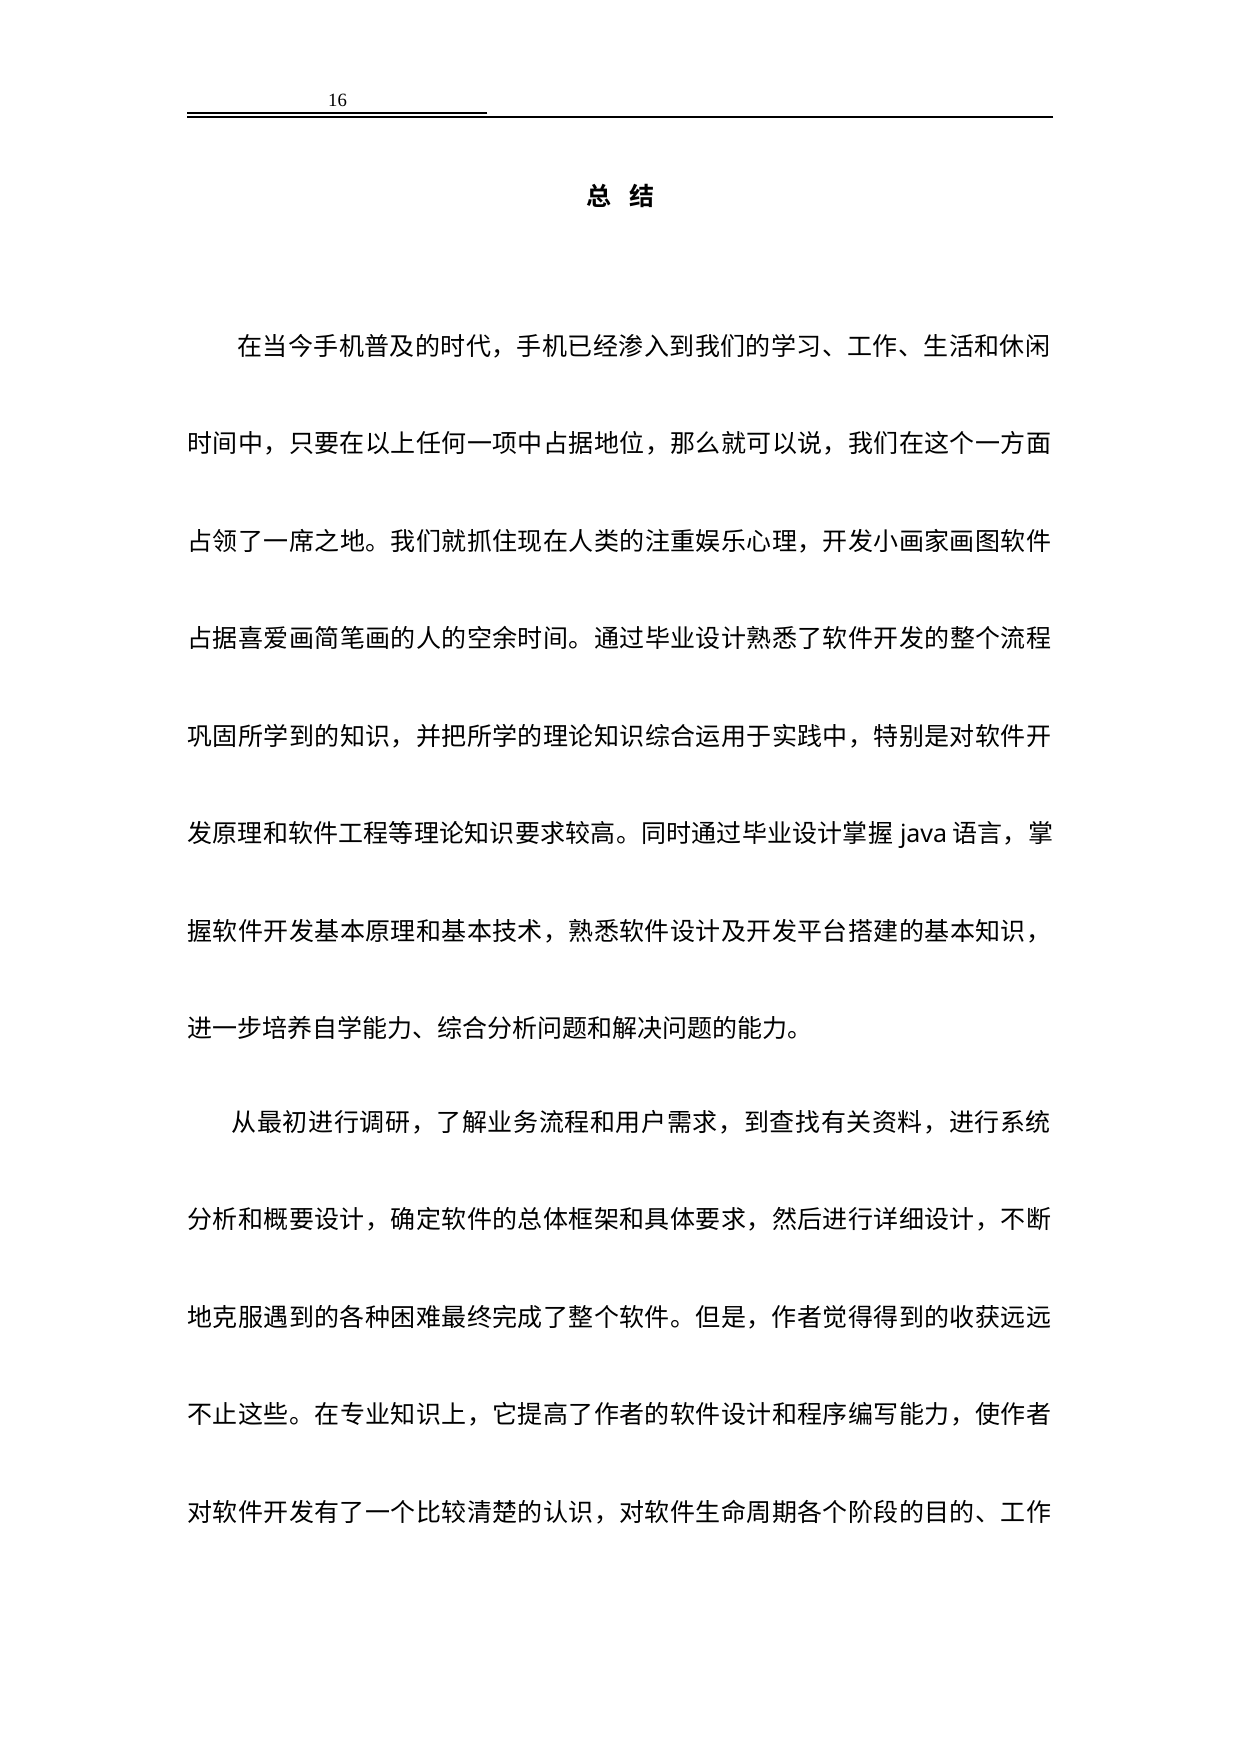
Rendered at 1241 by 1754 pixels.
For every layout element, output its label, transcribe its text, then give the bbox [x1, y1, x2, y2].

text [187, 1088, 1053, 1543]
subtitle 总 结 [187, 162, 1053, 227]
text 在当今手机普及的时代，手机已经渗入到我们的学习、工作、生活和休闲时间中，只要在以上任何一项中占据地位，那么就可以说，我们在这个一方面占领了一席之地。我们就抓住现在人类的注重娱乐心理，开发小画家画图软件，占据喜爱画简笔画的人的空余时间。通过毕业设计熟悉了软件开发的整个流程，巩固所学到的知识，并把所学的理论知识综合运用于实践中，特别是对软件开发原理和软件工程等理论知识要求较高。同时通过毕业设计掌握java语言，掌握软件开发基本原理和基本技术，熟悉软件设计及开发平台搭建的基本知识，进一步培养自学能力、综合分析问题和解决问题的能力。 [187, 312, 1053, 1059]
